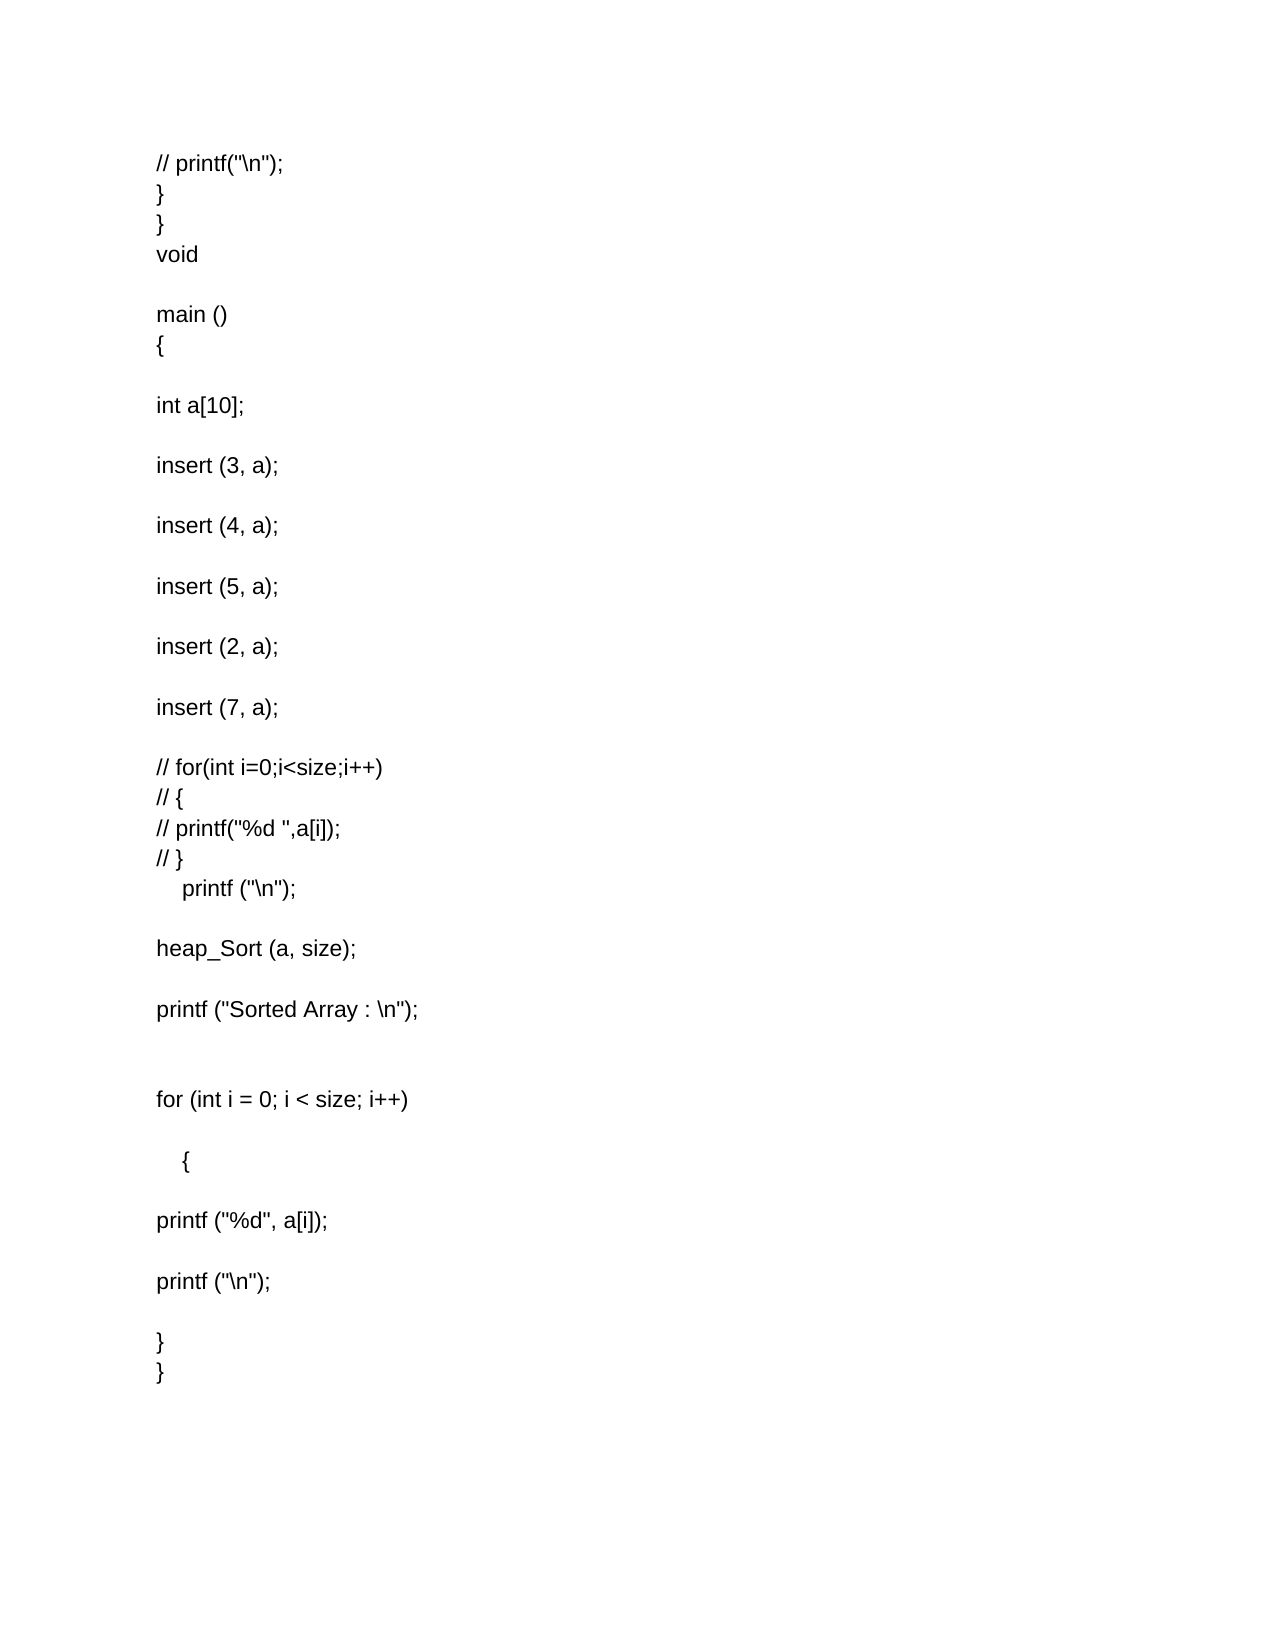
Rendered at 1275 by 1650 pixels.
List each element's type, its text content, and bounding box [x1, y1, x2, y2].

text printf ("\n"); [150, 875, 1125, 901]
text heap_Sort (a, size); [150, 935, 1125, 962]
text // } [150, 845, 1125, 871]
text // { [150, 784, 1125, 811]
text insert (5, a); [150, 573, 1125, 599]
text printf ("\n"); [150, 1268, 1125, 1294]
text // printf("%d ",a[i]); [150, 814, 1125, 841]
text // printf("\n"); [150, 150, 1125, 176]
text } [150, 180, 1125, 207]
text void [150, 241, 1125, 267]
text { [150, 331, 1125, 358]
text } [150, 1328, 1125, 1354]
text insert (7, a); [150, 694, 1125, 720]
text { [150, 1147, 1125, 1173]
text int a[10]; [150, 392, 1125, 418]
text // for(int i=0;i<size;i++) [150, 754, 1125, 781]
text printf ("%d", a[i]); [150, 1207, 1125, 1234]
text insert (4, a); [150, 512, 1125, 539]
text insert (2, a); [150, 633, 1125, 660]
text } [150, 1358, 1125, 1385]
text } [150, 210, 1125, 237]
text insert (3, a); [150, 452, 1125, 478]
text printf ("Sorted Array : \n"); [150, 996, 1125, 1022]
text main () [150, 301, 1125, 327]
text for (int i = 0; i < size; i++) [150, 1086, 1125, 1113]
